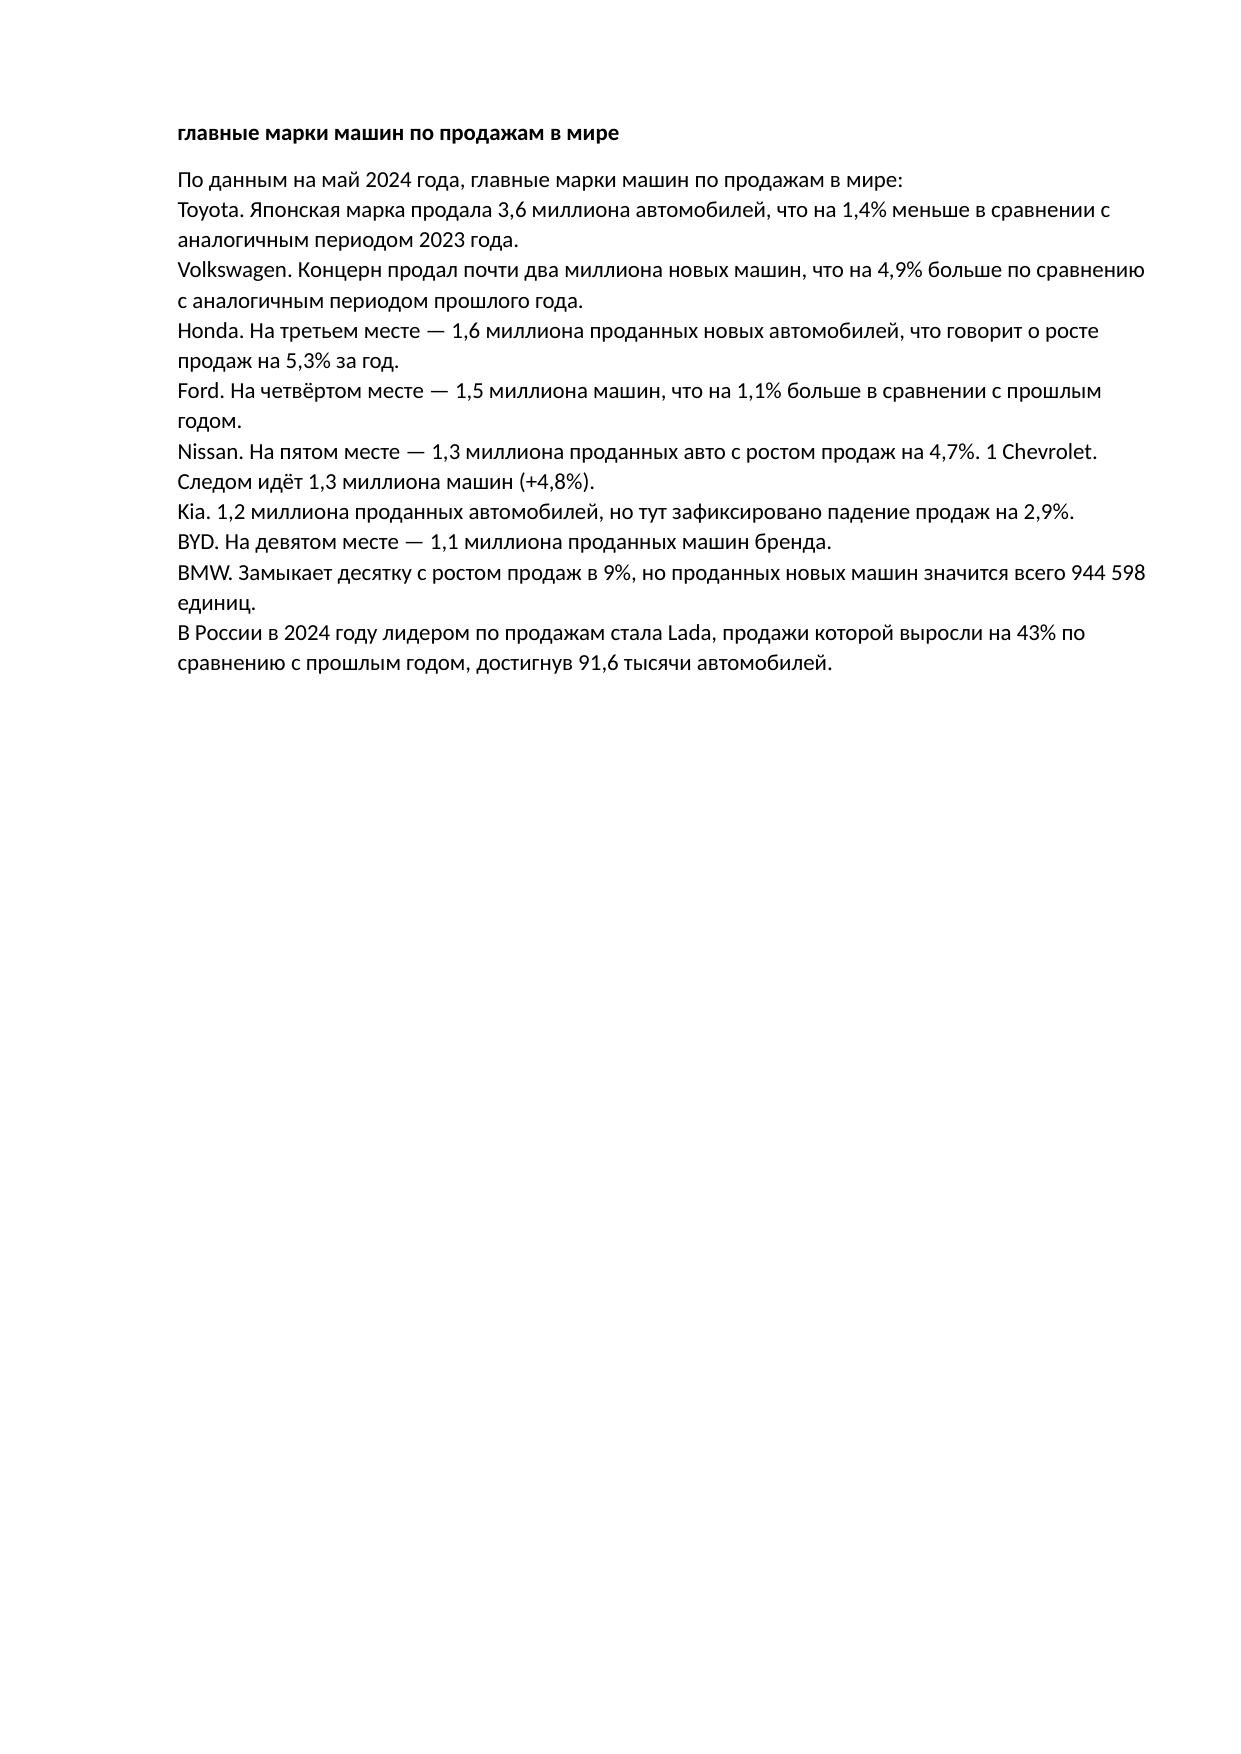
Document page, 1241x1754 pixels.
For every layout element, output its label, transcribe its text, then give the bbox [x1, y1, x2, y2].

text По данным на май 2024 года, главные марки машин по продажам в мире: Toyota. Японская марка продала 3,6 миллиона автомобилей, что на 1,4% меньше в сравнении с аналогичным периодом 2023 года. Volkswagen. Концерн продал почти два миллиона новых машин, что на 4,9% больше по сравнению с аналогичным периодом прошлого года. Honda. На третьем месте — 1,6 миллиона проданных новых автомобилей, что говорит о росте продаж на 5,3% за год. Ford. На четвёртом месте — 1,5 миллиона машин, что на 1,1% больше в сравнении с прошлым годом. Nissan. На пятом месте — 1,3 миллиона проданных авто с ростом продаж на 4,7%. 1 Chevrolet. Следом идёт 1,3 миллиона машин (+4,8%). Kia. 1,2 миллиона проданных автомобилей, но тут зафиксировано падение продаж на 2,9%. BYD. На девятом месте — 1,1 миллиона проданных машин бренда. BMW. Замыкает десятку с ростом продаж в 9%, но проданных новых машин значится всего 944 598 единиц. В России в 2024 году лидером по продажам стала Lada, продажи которой выросли на 43% по сравнению с прошлым годом, достигнув 91,6 тысячи автомобилей. [177, 165, 1152, 676]
text главные марки машин по продажам в мире [177, 118, 1152, 146]
